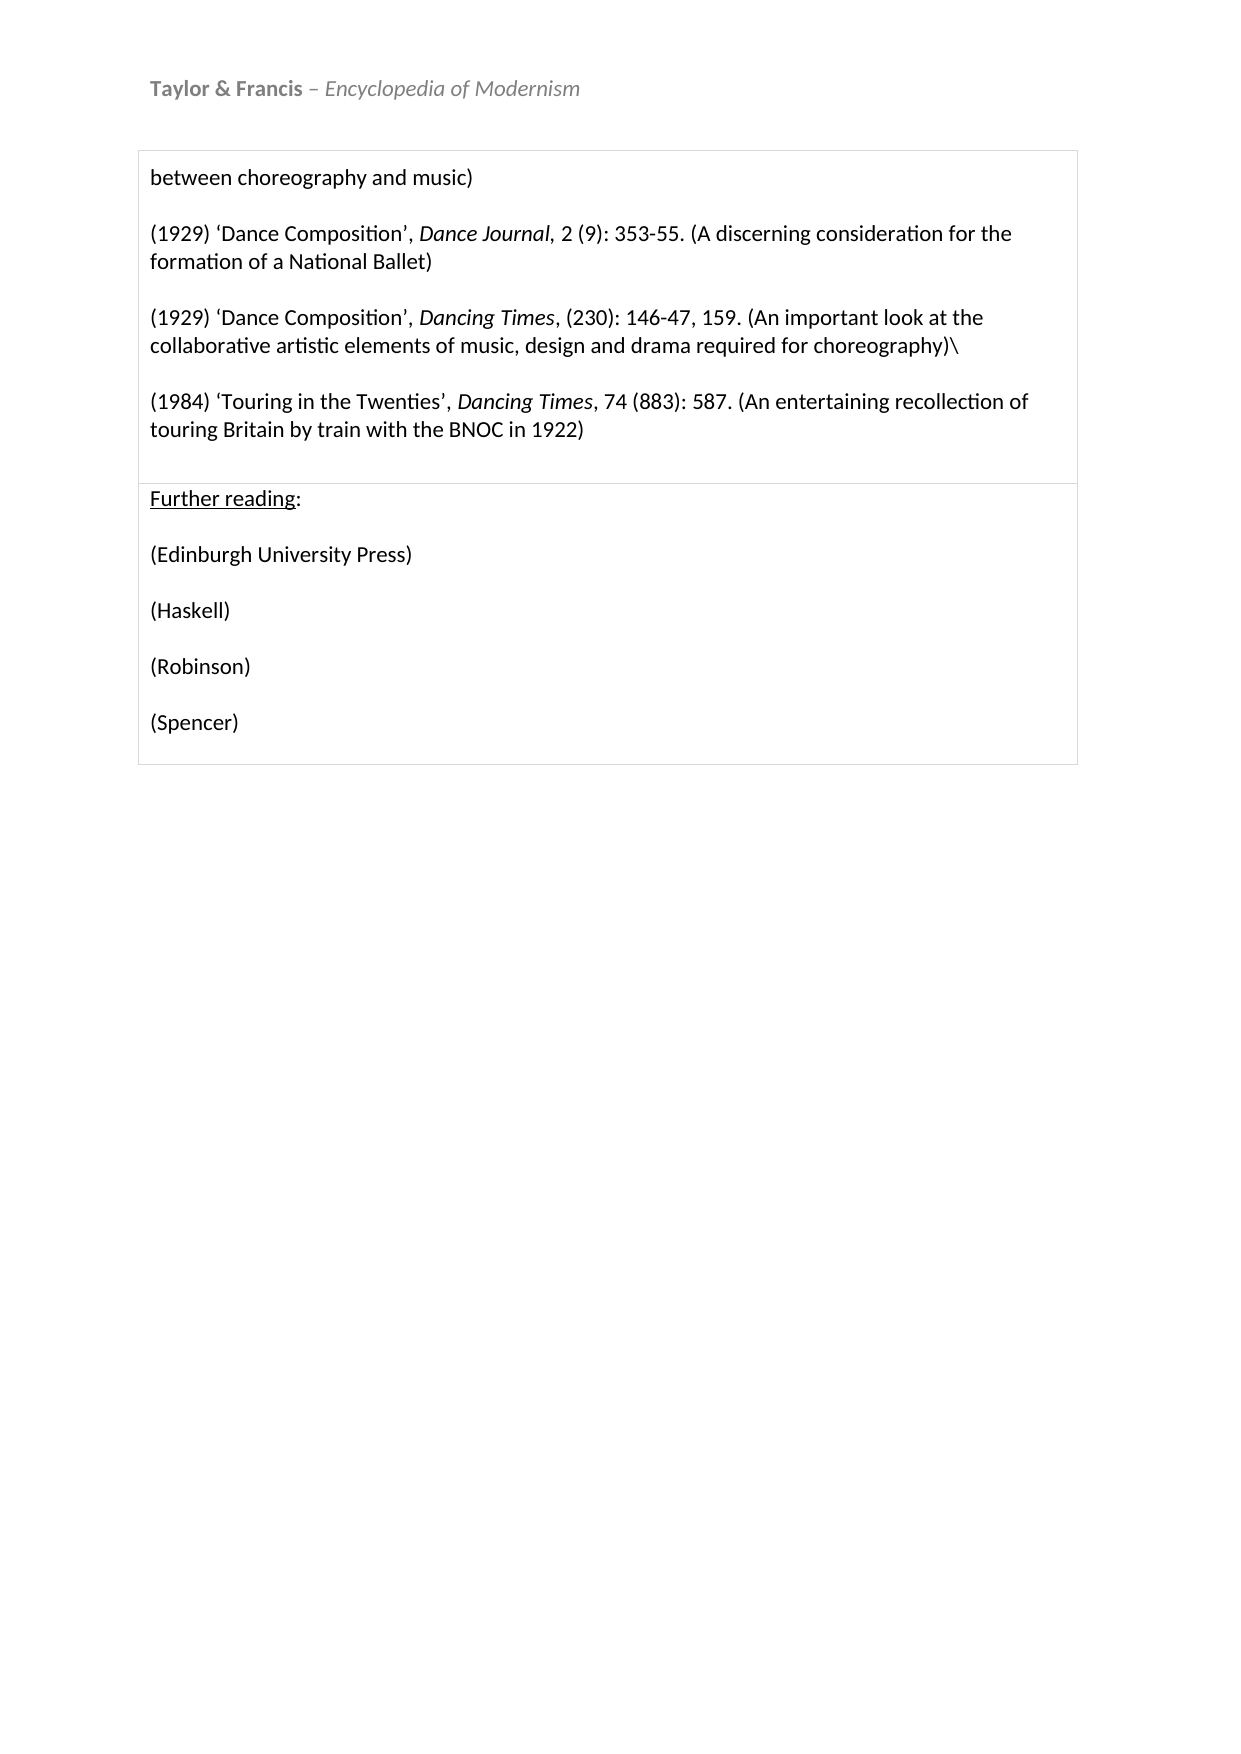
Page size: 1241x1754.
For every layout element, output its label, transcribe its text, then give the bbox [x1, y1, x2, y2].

table_cell Further reading: [139, 484, 1077, 764]
